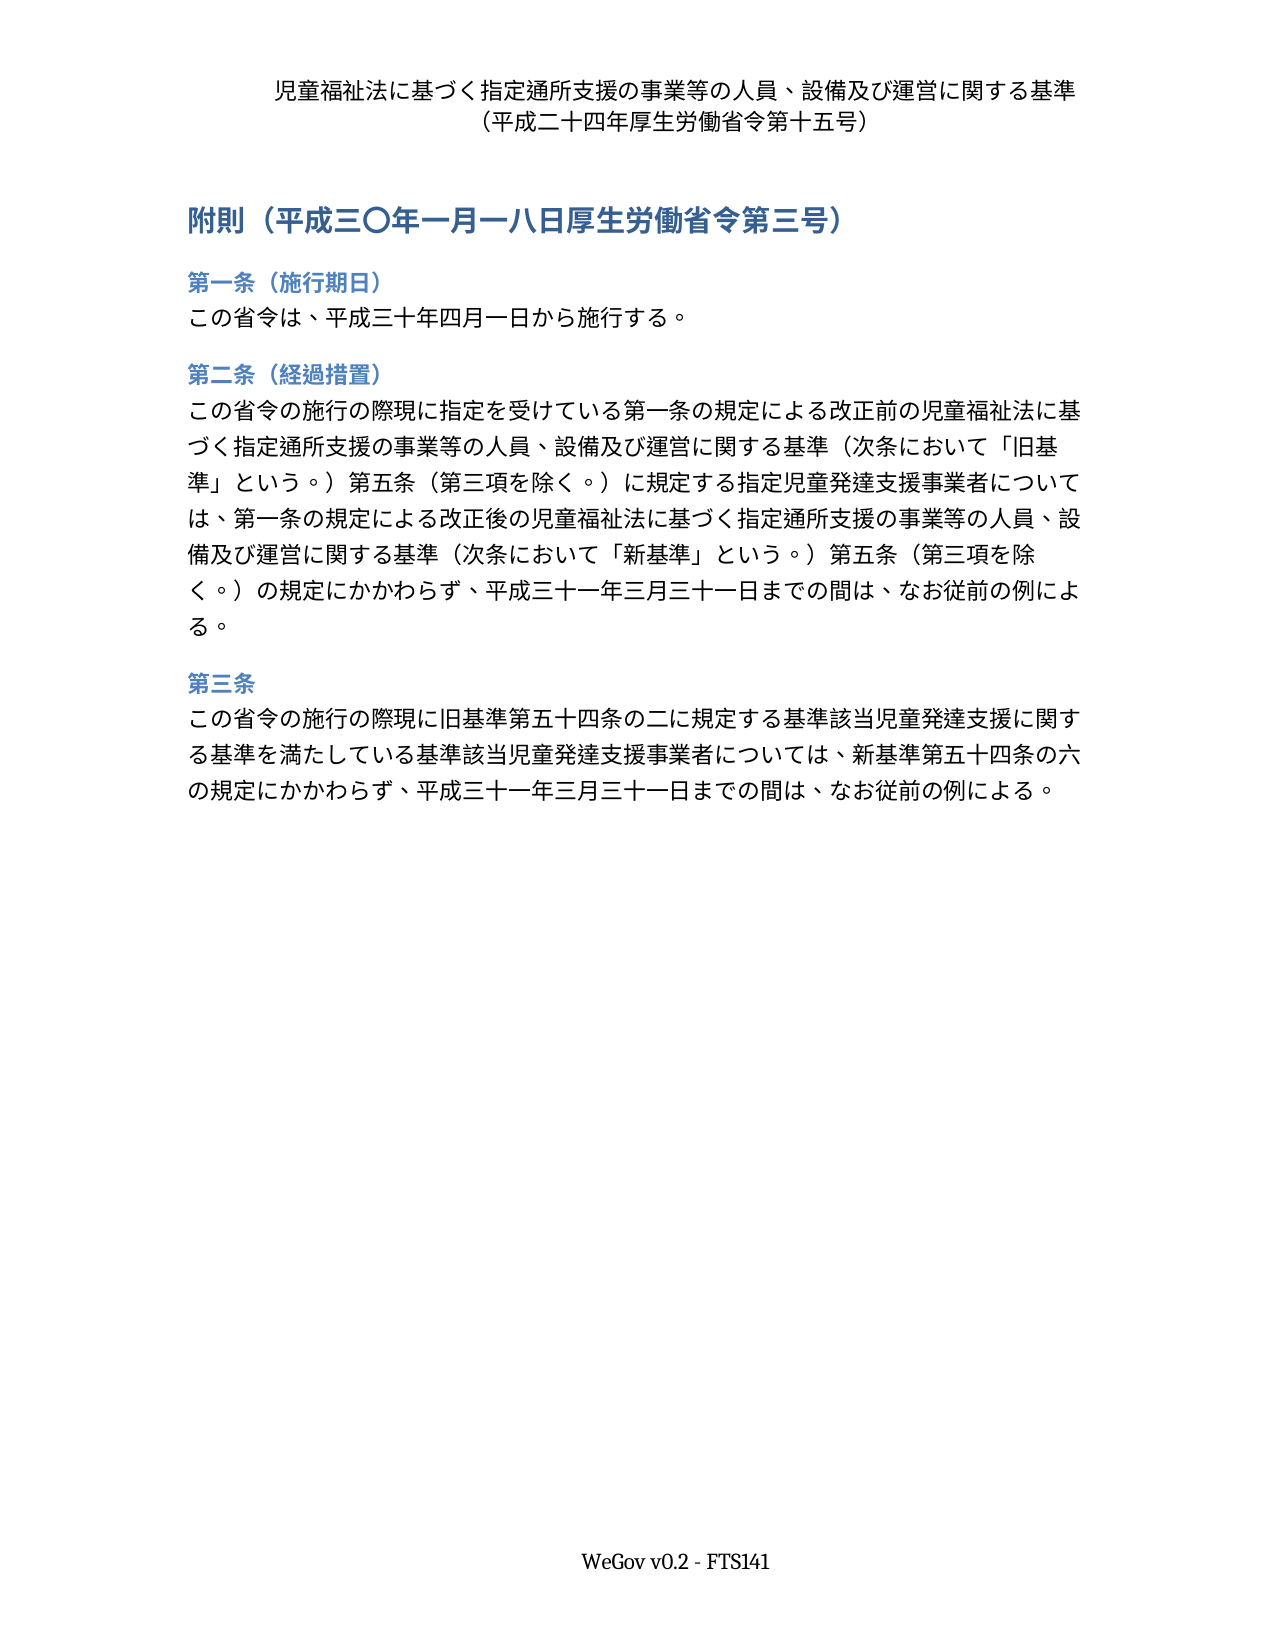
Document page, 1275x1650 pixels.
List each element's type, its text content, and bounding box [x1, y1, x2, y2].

text この省令の施行の際現に旧基準第五十四条の二に規定する基準該当児童発達支援に関する基準を満たしている基準該当児童発達支援事業者については、新基準第五十四条の六の規定にかかわらず、平成三十一年三月三十一日までの間は、なお従前の例による。 [187, 703, 1087, 807]
subtitle 附則（平成三〇年一月一八日厚生労働省令第三号） [187, 200, 1087, 240]
text この省令の施行の際現に指定を受けている第一条の規定による改正前の児童福祉法に基づく指定通所支援の事業等の人員、設備及び運営に関する基準（次条において「旧基準」という。）第五条（第三項を除く。）に規定する指定児童発達支援事業者については、第一条の規定による改正後の児童福祉法に基づく指定通所支援の事業等の人員、設備及び運営に関する基準（次条において「新基準」という。）第五条（第三項を除く。）の規定にかかわらず、平成三十一年三月三十一日までの間は、なお従前の例による。 [187, 395, 1087, 642]
subtitle 第一条（施行期日） [187, 266, 1087, 298]
text この省令は、平成三十年四月一日から施行する。 [187, 302, 1087, 334]
subtitle 第三条 [187, 667, 1087, 699]
subtitle 第二条（経過措置） [187, 359, 1087, 390]
